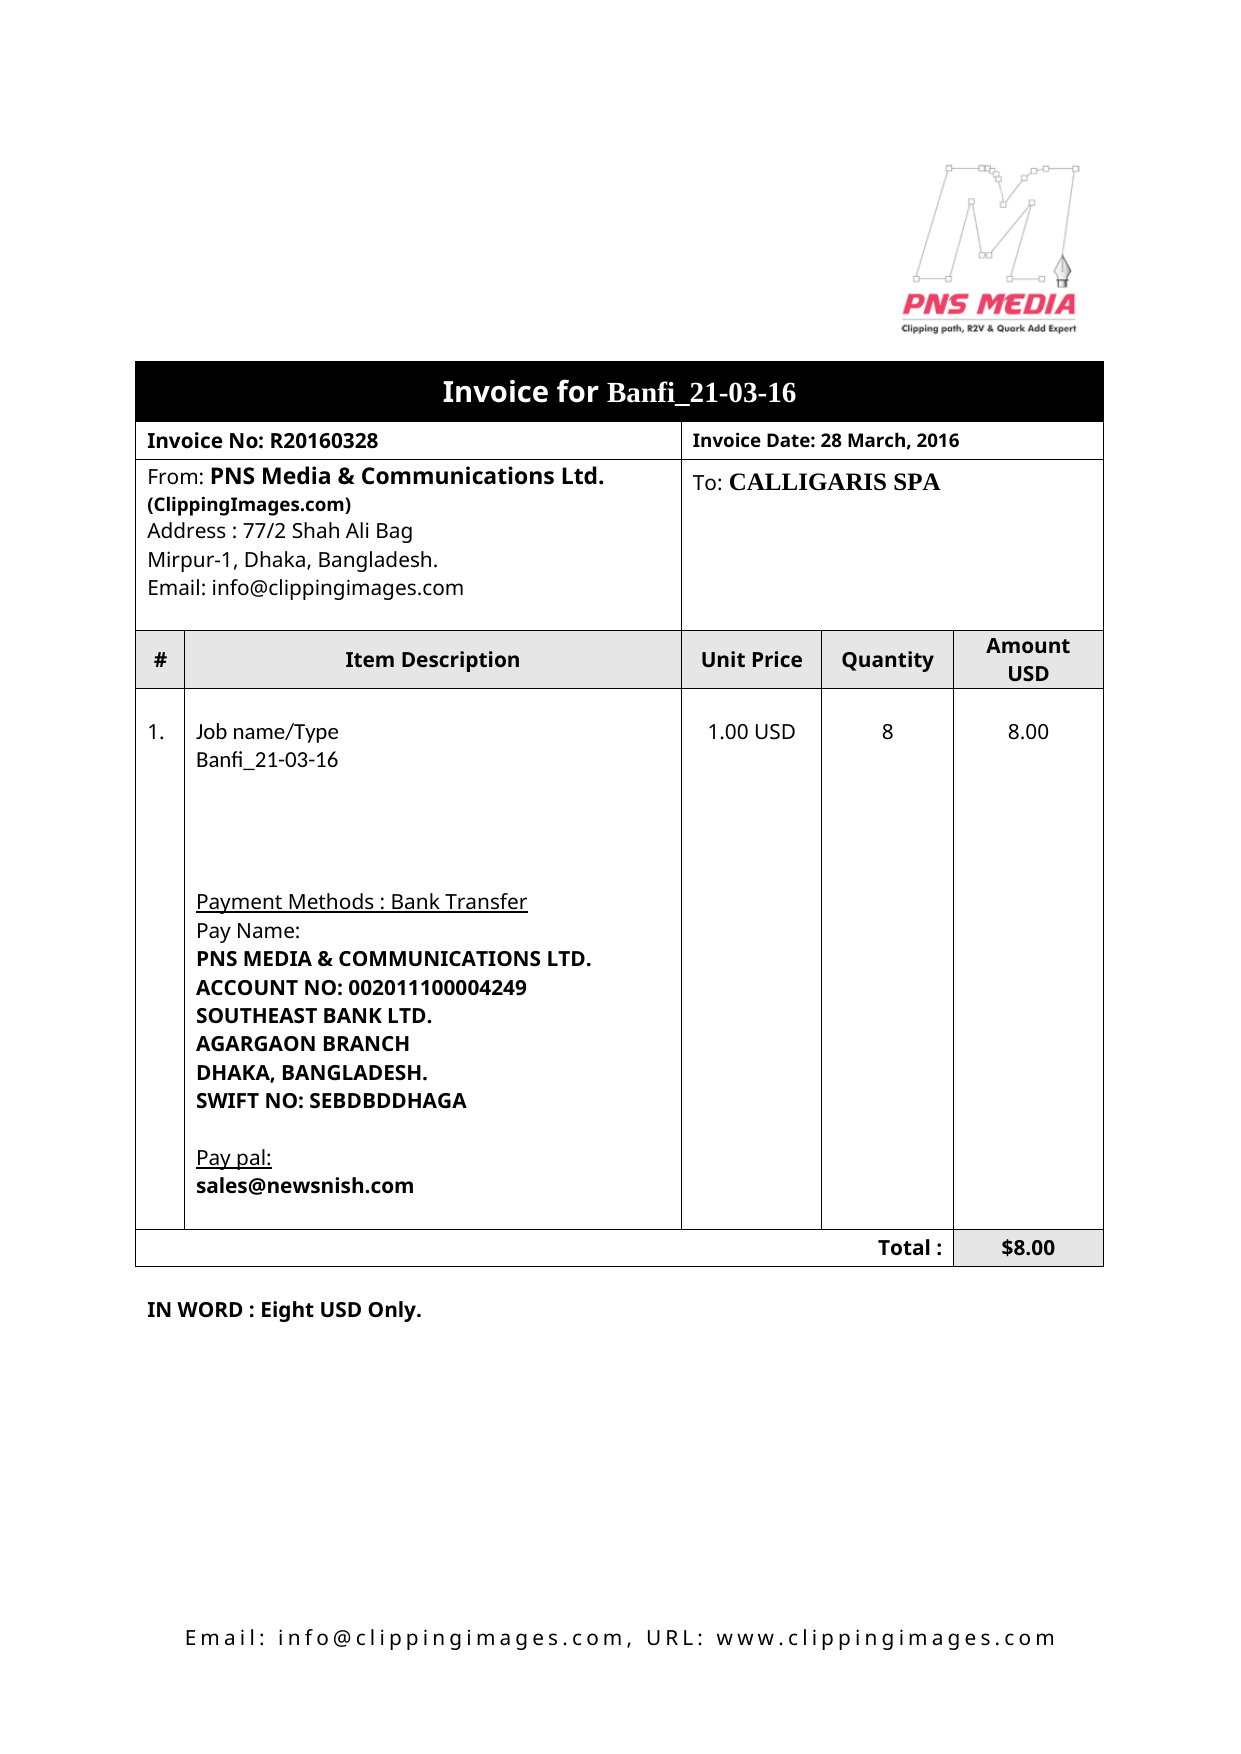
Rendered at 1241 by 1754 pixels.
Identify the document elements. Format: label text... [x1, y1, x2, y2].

table_cell 1.00 USD [682, 689, 821, 1228]
table_cell Job name/Type Banfi_21-03-16 Payment Methods : Bank Transfer Pay Name: PNS MEDIA & COMMUNICATIONS LTD. ACCOUNT NO: 002011100004249 SOUTHEAST BANK LTD. AGARGAON BRANCH DHAKA, BANGLADESH. SWIFT NO: SEBDBDDHAGA Pay pal: sales@newsnish.com [185, 689, 681, 1228]
table_cell Invoice Date: 28 March, 2016 [682, 422, 1103, 458]
table_cell Total : [136, 1230, 953, 1266]
table_cell Quantity [822, 631, 953, 688]
table_cell Amount USD [954, 631, 1103, 688]
table_cell 8 [822, 689, 953, 1228]
table_cell To: CALLIGARIS SPA necchi Ruscone Tania Gnecchi [682, 460, 1103, 630]
table_cell 1. [136, 689, 184, 1228]
table_header Invoice for Banfi_21-03-16 [136, 362, 1103, 421]
table_cell $8.00 [954, 1230, 1103, 1266]
table_cell 8.00 [954, 689, 1103, 1228]
picture [897, 156, 1085, 344]
table_cell Unit Price [682, 631, 821, 688]
table_cell From: PNS Media & Communications Ltd. (ClippingImages.com) Address : 77/2 Shah Ali Bag Mirpur-1, Dhaka, Bangladesh. Email: info@clippingimages.com [136, 460, 681, 630]
table_cell # [136, 631, 184, 688]
text IN WORD : Eight USD Only. [147, 1295, 1093, 1323]
table_cell Item Description [185, 631, 681, 688]
table_cell Invoice No: R20160328 [136, 422, 681, 458]
